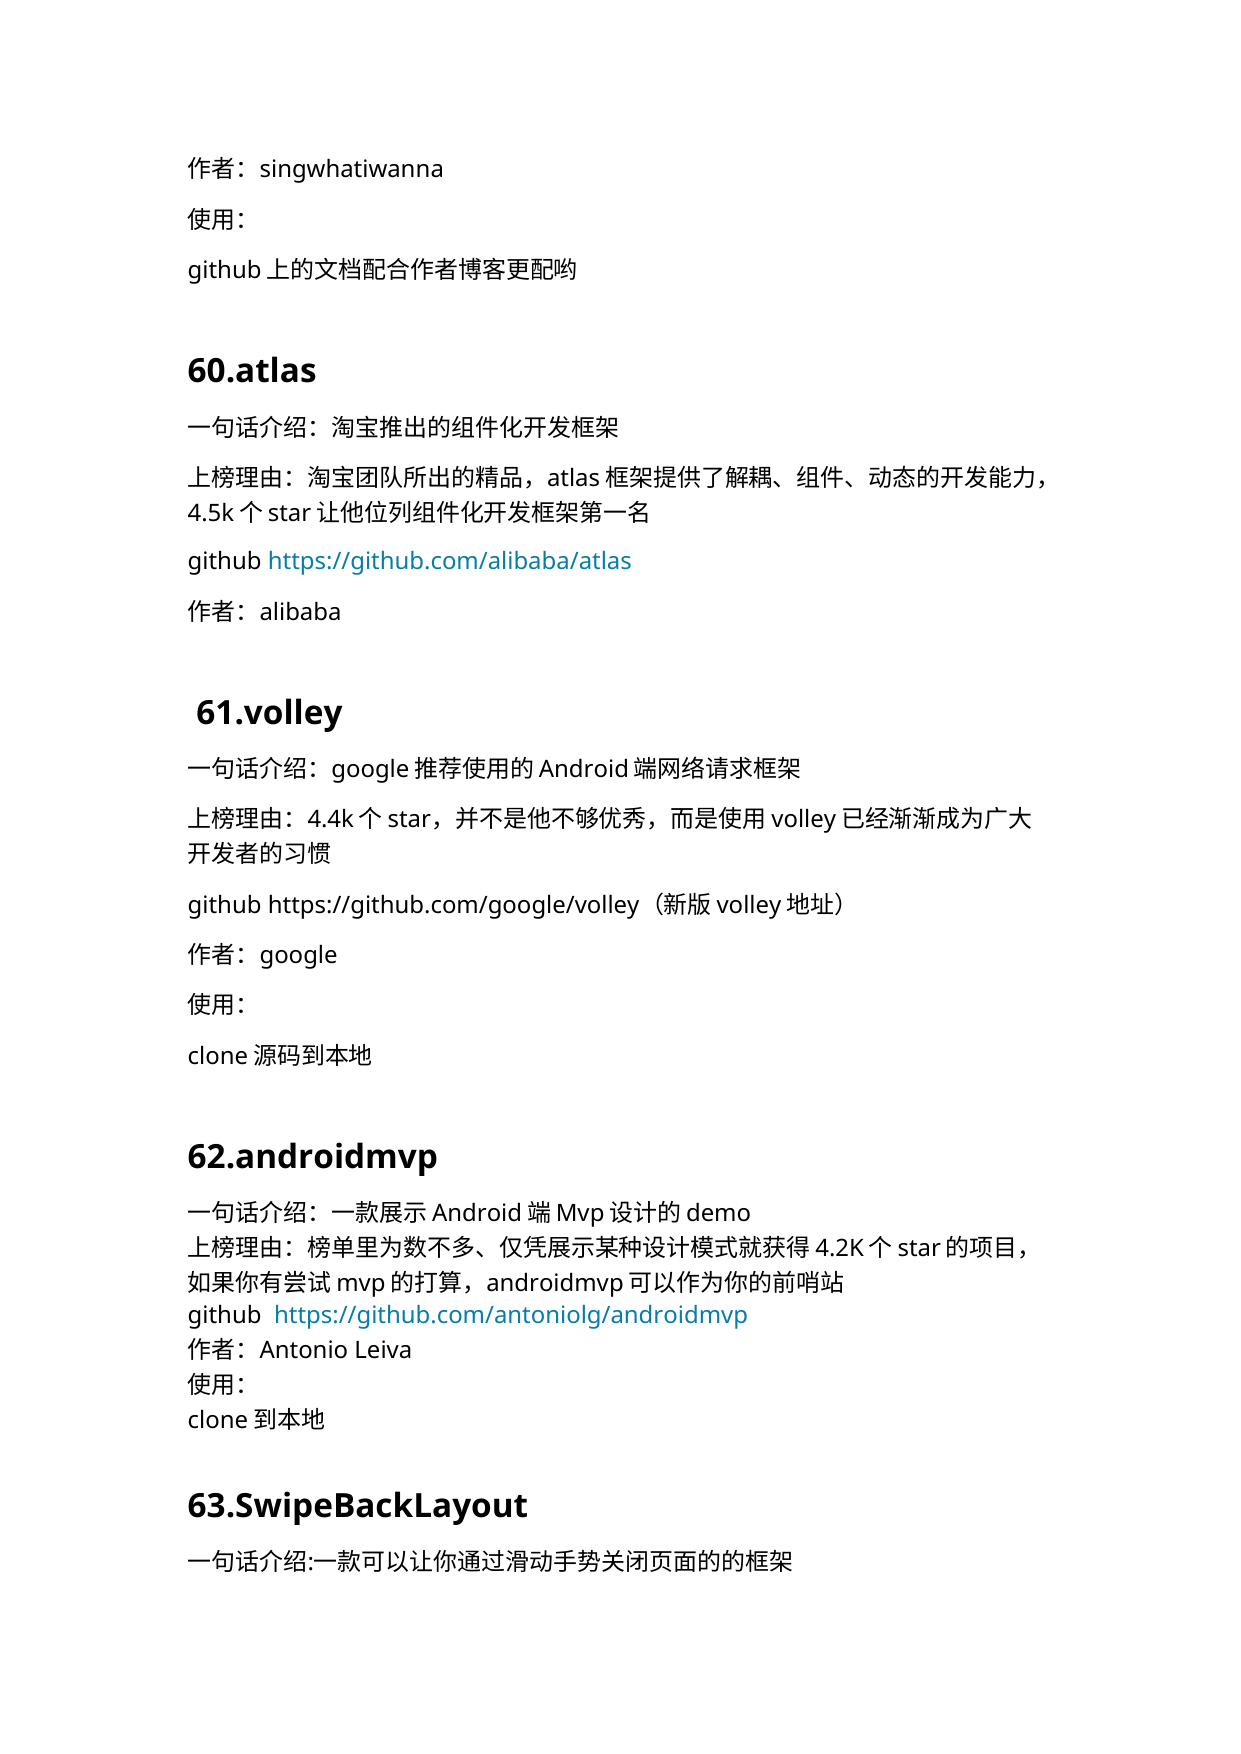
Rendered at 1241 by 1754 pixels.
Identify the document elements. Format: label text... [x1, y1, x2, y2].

text 上榜理由：4.4k个star，并不是他不够优秀，而是使用volley已经渐渐成为广大开发者的习惯 [187, 800, 1053, 869]
text github https://github.com/antoniolg/androidmvp [187, 1298, 1053, 1331]
text github上的文档配合作者博客更配哟 [187, 251, 1053, 286]
text 使用： [187, 1366, 1053, 1400]
text 使用： [187, 200, 1053, 235]
text 作者：alibaba [187, 592, 1053, 627]
text github https://github.com/alibaba/atlas [187, 544, 1053, 576]
text 作者：singwhatiwanna [187, 150, 1053, 185]
text 60.atlas [187, 347, 1053, 393]
text clone源码到本地 [187, 1036, 1053, 1071]
text 作者：google [187, 936, 1053, 970]
text github https://github.com/google/volley（新版volley地址） [187, 885, 1053, 920]
text 一句话介绍：google推荐使用的Android端网络请求框架 [187, 750, 1053, 784]
text 一句话介绍:一款可以让你通过滑动手势关闭页面的的框架 [187, 1542, 1053, 1577]
text clone到本地 [187, 1400, 1053, 1435]
text 63.SwipeBackLayout [187, 1481, 1053, 1527]
text 62.androidmvp [187, 1133, 1053, 1178]
text 一句话介绍：一款展示Android端Mvp设计的demo [187, 1194, 1053, 1229]
text 61.volley [187, 689, 1053, 734]
text 一句话介绍：淘宝推出的组件化开发框架 [187, 408, 1053, 443]
text 使用： [187, 986, 1053, 1021]
text 上榜理由：榜单里为数不多、仅凭展示某种设计模式就获得4.2K个star的项目，如果你有尝试mvp的打算，androidmvp可以作为你的前哨站 [187, 1229, 1053, 1298]
text 作者：Antonio Leiva [187, 1331, 1053, 1366]
text 上榜理由：淘宝团队所出的精品，atlas框架提供了解耦、组件、动态的开发能力，4.5k个star让他位列组件化开发框架第一名 [187, 459, 1053, 528]
